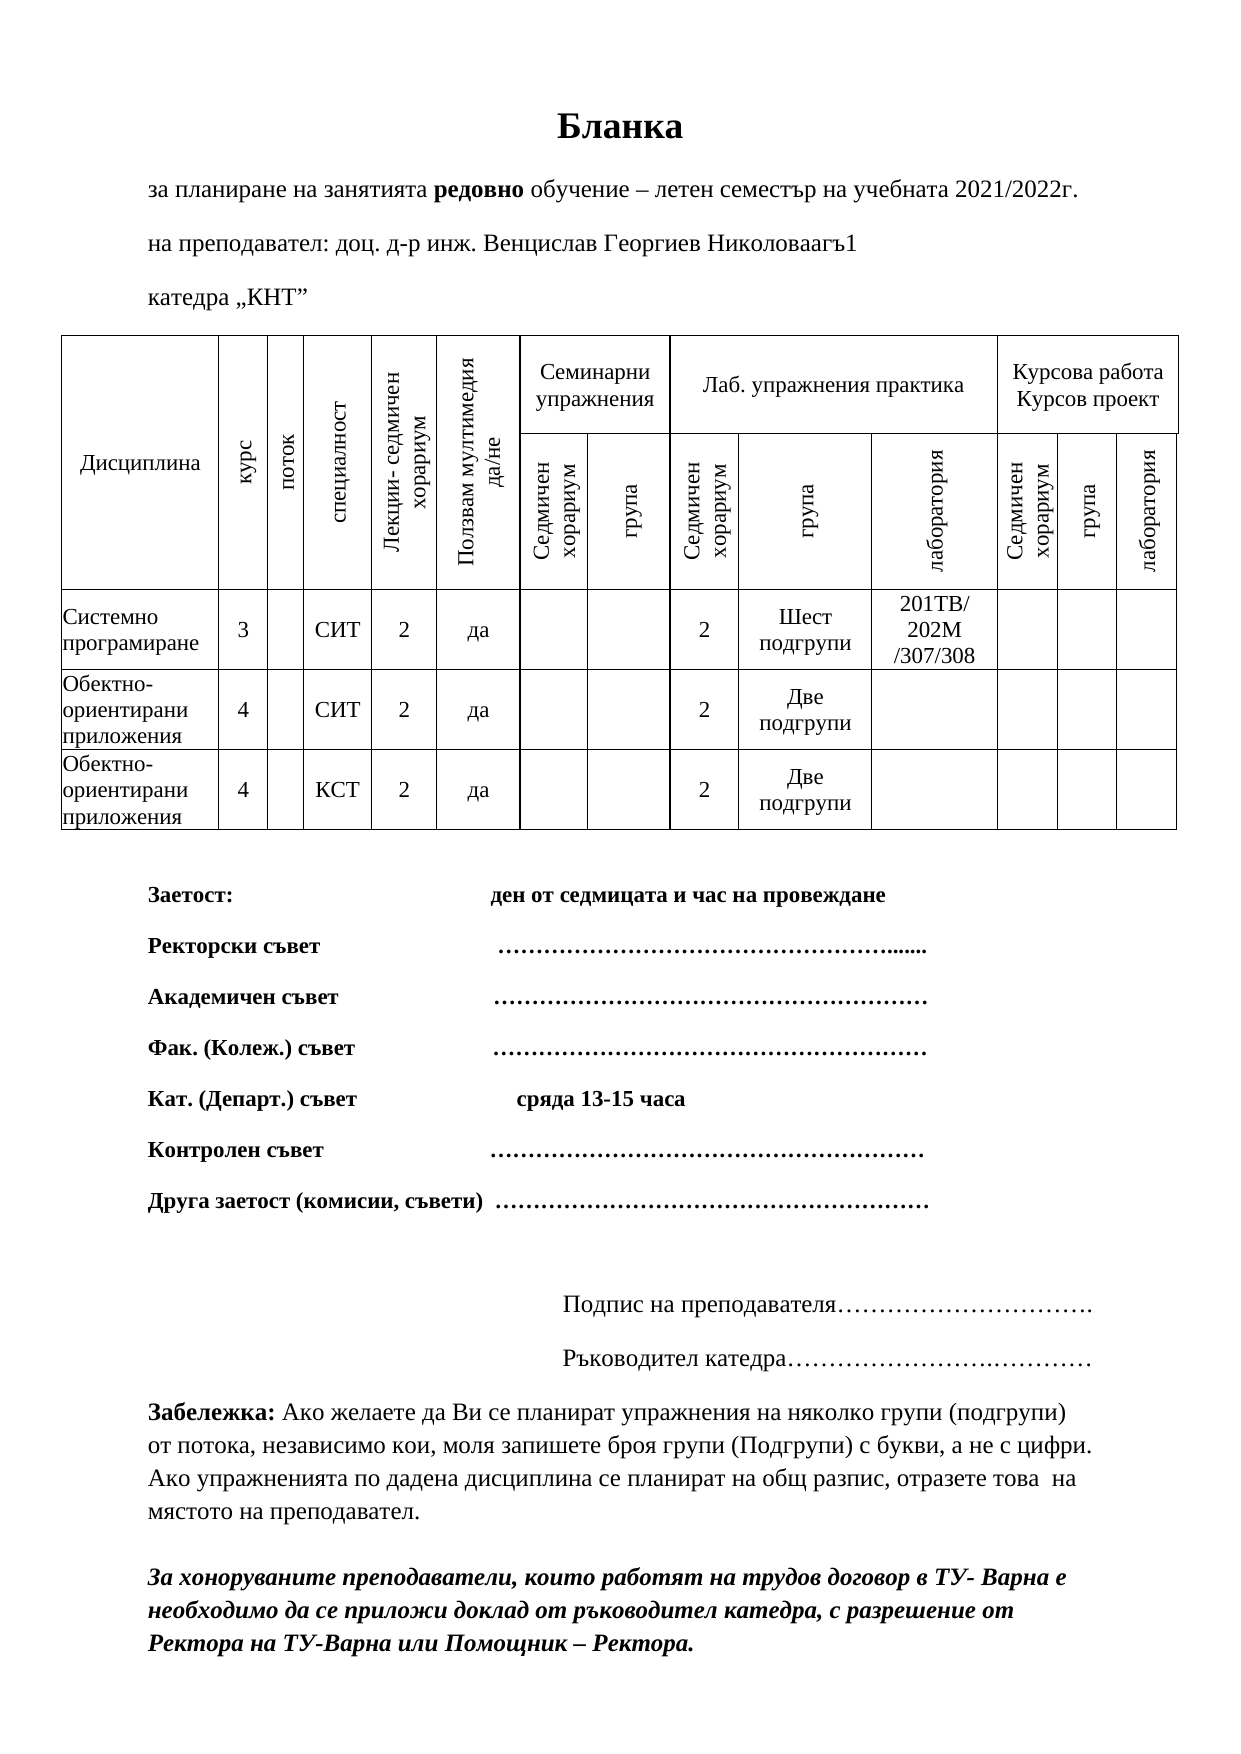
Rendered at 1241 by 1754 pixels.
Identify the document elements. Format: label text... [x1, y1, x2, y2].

text Ръководител катедра…………………….………… [148, 1343, 1093, 1372]
table_cell 2 [372, 670, 436, 749]
table_cell КСТ [304, 750, 371, 829]
table_header поток [268, 336, 303, 589]
table_cell Системно програмиране [62, 590, 218, 669]
text Друга заетост (комисии, съвети) ………………………………………………… [148, 1187, 1093, 1214]
table_cell [998, 670, 1057, 749]
table_cell [268, 750, 303, 829]
table_cell 2 [372, 750, 436, 829]
table_cell да [437, 750, 519, 829]
table_cell Шест подгрупи [739, 590, 871, 669]
table_cell [1117, 590, 1176, 669]
table_cell [268, 670, 303, 749]
table_cell [1117, 670, 1176, 749]
table_cell [872, 670, 997, 749]
table_header Курсова работа Курсов проект [998, 336, 1178, 433]
table_cell Седмичен хорариум [998, 434, 1057, 589]
table_cell да [437, 590, 519, 669]
text Подпис на преподавателя…………………………. [148, 1289, 1093, 1318]
table_cell 2 [372, 590, 436, 669]
table_cell 4 [219, 670, 267, 749]
table_cell [588, 590, 669, 669]
table_cell 3 [219, 590, 267, 669]
table_cell група [588, 434, 669, 589]
table_header Дисциплина [62, 336, 218, 589]
table_header курс [219, 336, 267, 589]
table_cell 2 [671, 750, 738, 829]
text За хоноруваните преподаватели, които работят на трудов договор в ТУ- Варна е необходимо да се приложи доклад от ръководител катедра, с разрешение от Ректора на ТУ-Варна или Помощник – Ректора. [148, 1562, 1093, 1657]
table_cell [1058, 670, 1116, 749]
table_header Лаб. упражнения практика [671, 336, 997, 433]
table_cell 4 [219, 750, 267, 829]
table_header специалност [304, 336, 371, 589]
text Ако упражненията по дадена дисциплина се планират на общ разпис, отразете това на мястото на преподавател. [148, 1463, 1093, 1525]
text Ректорски съвет ……………………………………………....... [148, 932, 1093, 958]
table_header Семинарни упражнения [521, 336, 669, 433]
table_cell [521, 670, 587, 749]
table_cell да [437, 670, 519, 749]
text Кат. (Департ.) съвет сряда 13-15 часа [148, 1085, 1093, 1112]
table_header Лекции- седмичен хорариум [372, 336, 436, 589]
table_cell Две подгрупи [739, 750, 871, 829]
table_cell 201ТВ/202М /307/308 [872, 590, 997, 669]
text Фак. (Колеж.) съвет ………………………………………………… [148, 1034, 1093, 1061]
text за планиране на занятията редовно обучение – летен семестър на учебната 2021/2022г. [148, 174, 1093, 203]
table_header Ползвам мултимедия да/не [437, 336, 519, 589]
text Бланка [148, 103, 1093, 147]
table_cell лаборатория [1117, 434, 1176, 589]
text на преподавател: доц. д-р инж. Венцислав Георгиев Николоваагъ1 [148, 228, 1093, 256]
table_cell [872, 750, 997, 829]
table_cell група [739, 434, 871, 589]
table_cell [588, 670, 669, 749]
table_cell [521, 590, 587, 669]
table_cell Седмичен хорариум [521, 434, 587, 589]
text Забележка: Ако желаете да Ви се планират упражнения на няколко групи (подгрупи) от потока, независимо кои, моля запишете броя групи (Подгрупи) с букви, а не с цифри. [148, 1397, 1093, 1459]
text катедра „КНТ” [148, 282, 1093, 310]
table_cell [268, 590, 303, 669]
text Академичен съвет ………………………………………………… [148, 983, 1093, 1009]
table_cell група [1058, 434, 1116, 589]
table_cell Обектно- ориентирани приложения [62, 750, 218, 829]
text Заетост: ден от седмицата и час на провеждане [148, 881, 1093, 907]
table_cell [998, 590, 1057, 669]
table_cell СИТ [304, 590, 371, 669]
table_cell СИТ [304, 670, 371, 749]
table_cell [1058, 750, 1116, 829]
table_cell 2 [671, 670, 738, 749]
table_cell Седмичен хорариум [671, 434, 738, 589]
table_cell Обектно- ориентирани приложения [62, 670, 218, 749]
table_cell 2 [671, 590, 738, 669]
table_cell [521, 750, 587, 829]
table_cell [588, 750, 669, 829]
table_cell [1058, 590, 1116, 669]
table_cell [1117, 750, 1176, 829]
table_cell [998, 750, 1057, 829]
table_cell лаборатория [872, 434, 997, 589]
table_cell Две подгрупи [739, 670, 871, 749]
text Контролен съвет ………………………………………………… [148, 1136, 1093, 1163]
